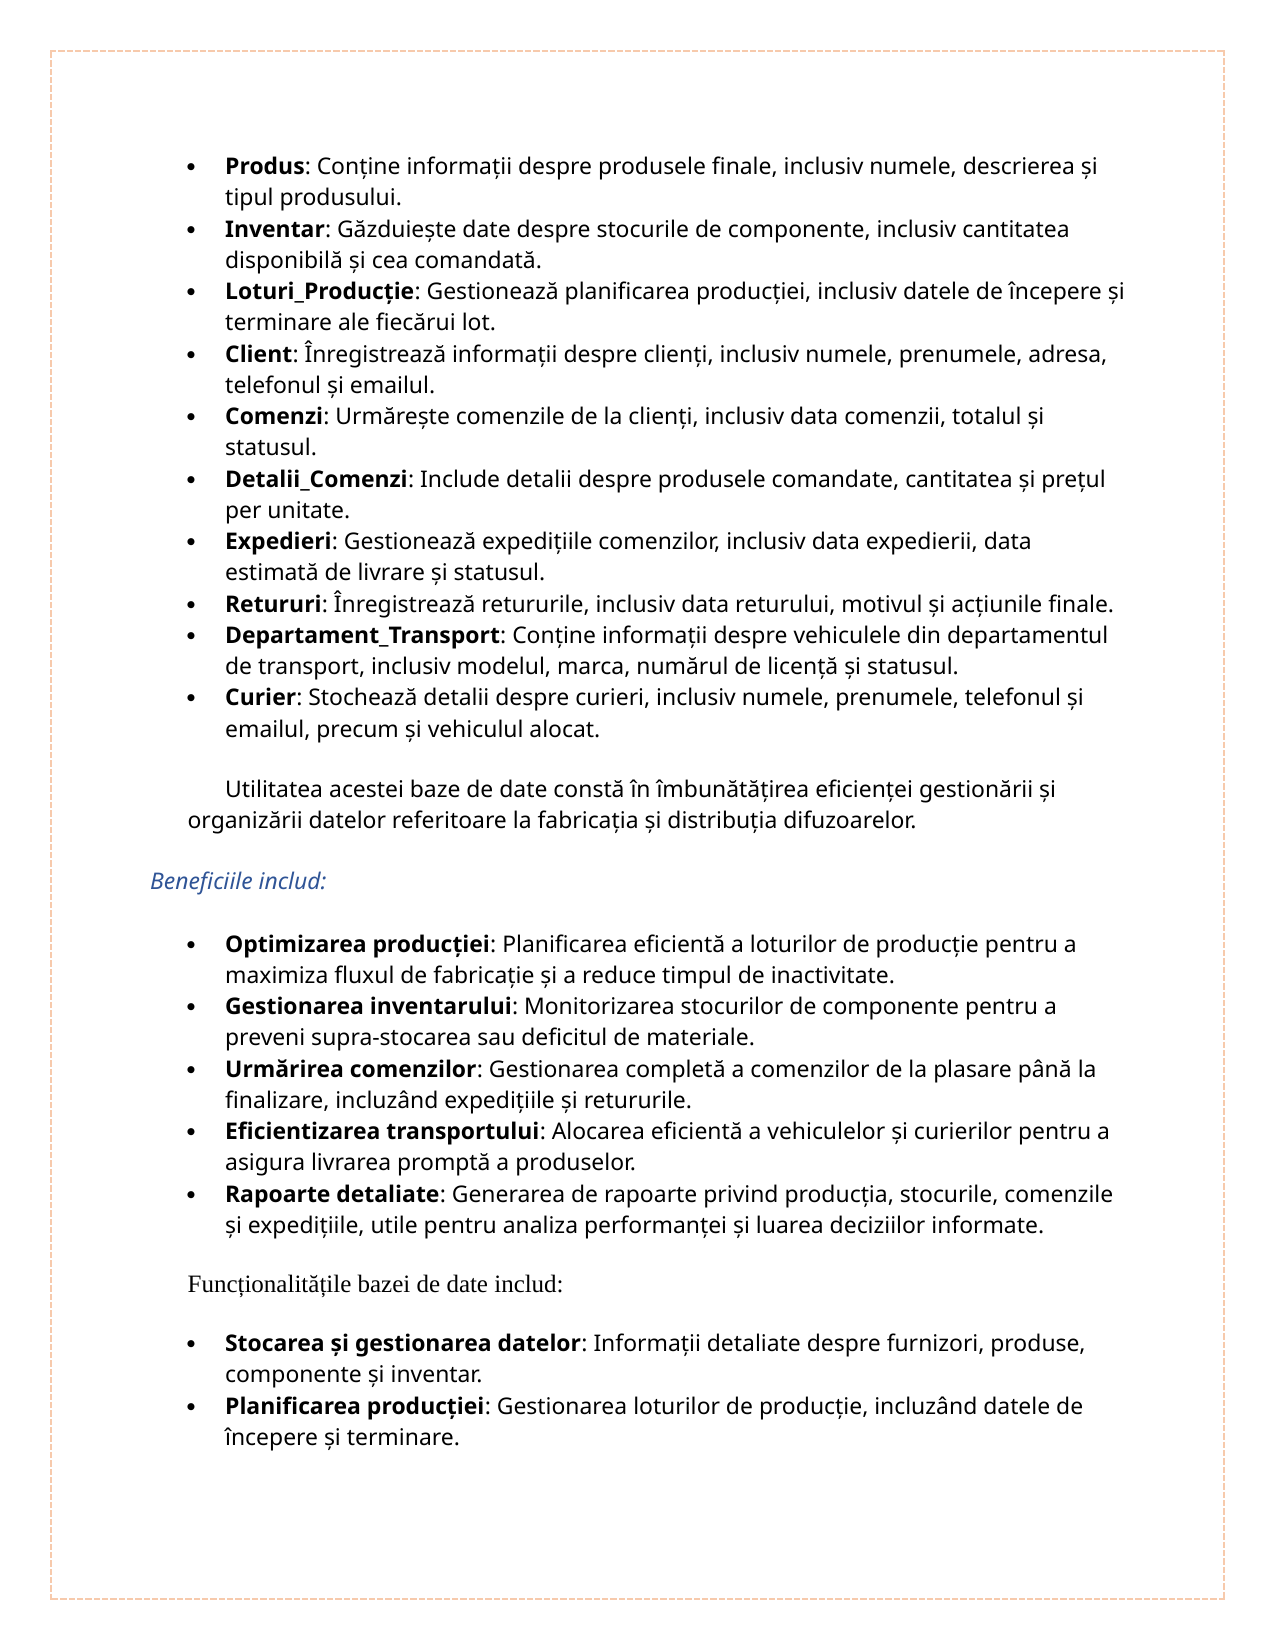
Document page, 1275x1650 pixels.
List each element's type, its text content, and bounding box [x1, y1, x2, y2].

list Gestionarea inventarului: Monitorizarea stocurilor de componente pentru a preveni supra-stocarea sau deficitul de materiale. [187, 990, 1125, 1052]
list Client: Înregistrează informații despre clienți, inclusiv numele, prenumele, adresa, telefonul și emailul. [187, 337, 1125, 400]
text Funcționalitățile bazei de date includ: [150, 1269, 1125, 1298]
list Rapoarte detaliate: Generarea de rapoarte privind producția, stocurile, comenzile și expedițiile, utile pentru analiza performanței și luarea deciziilor informate. [187, 1177, 1125, 1240]
subtitle Beneficiile includ: [150, 864, 1125, 896]
list Planificarea producției: Gestionarea loturilor de producție, incluzând datele de începere și terminare. [187, 1389, 1125, 1452]
list Detalii_Comenzi: Include detalii despre produsele comandate, cantitatea și prețul per unitate. [187, 462, 1125, 525]
list Stocarea și gestionarea datelor: Informații detaliate despre furnizori, produse, componente și inventar. [187, 1327, 1125, 1389]
list Expedieri: Gestionează expedițiile comenzilor, inclusiv data expedierii, data estimată de livrare și statusul. [187, 525, 1125, 587]
list Inventar: Găzduiește date despre stocurile de componente, inclusiv cantitatea disponibilă și cea comandată. [187, 212, 1125, 275]
list Comenzi: Urmărește comenzile de la clienți, inclusiv data comenzii, totalul și statusul. [187, 400, 1125, 462]
list Curier: Stochează detalii despre curieri, inclusiv numele, prenumele, telefonul și emailul, precum și vehiculul alocat. [187, 681, 1125, 744]
text Utilitatea acestei baze de date constă în îmbunătățirea eficienței gestionării și organizării datelor referitoare la fabricația și distribuția difuzoarelor. [187, 773, 1125, 835]
list Departament_Transport: Conține informații despre vehiculele din departamentul de transport, inclusiv modelul, marca, numărul de licență și statusul. [187, 619, 1125, 681]
list Produs: Conține informații despre produsele finale, inclusiv numele, descrierea și tipul produsului. [187, 150, 1125, 212]
list Optimizarea producției: Planificarea eficientă a loturilor de producție pentru a maximiza fluxul de fabricație și a reduce timpul de inactivitate. [187, 927, 1125, 990]
list Urmărirea comenzilor: Gestionarea completă a comenzilor de la plasare până la finalizare, incluzând expedițiile și retururile. [187, 1052, 1125, 1115]
list Loturi_Producție: Gestionează planificarea producției, inclusiv datele de începere și terminare ale fiecărui lot. [187, 275, 1125, 337]
list Eficientizarea transportului: Alocarea eficientă a vehiculelor și curierilor pentru a asigura livrarea promptă a produselor. [187, 1115, 1125, 1177]
list Retururi: Înregistrează retururile, inclusiv data returului, motivul și acțiunile finale. [187, 587, 1125, 619]
